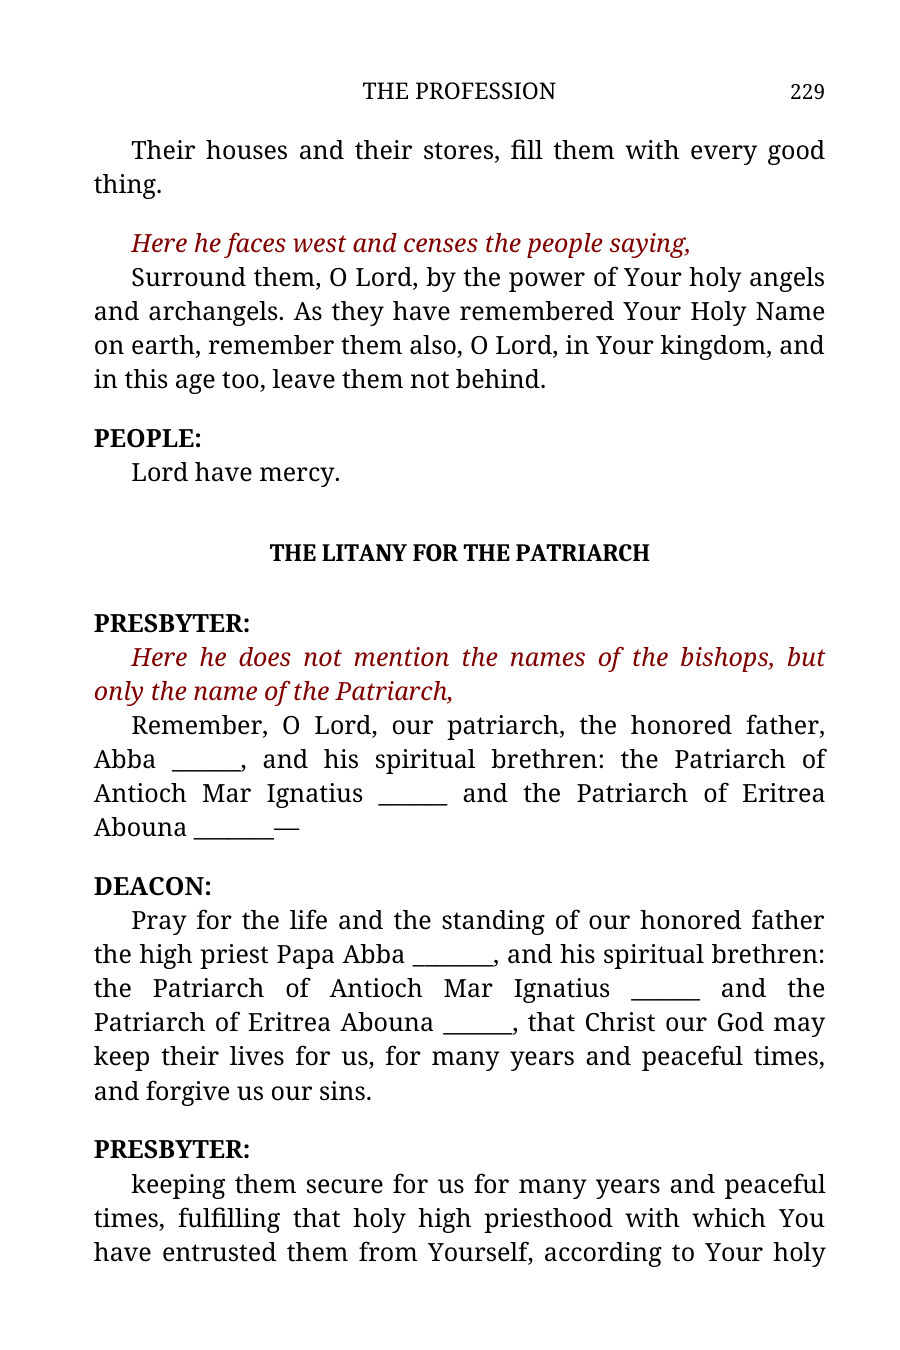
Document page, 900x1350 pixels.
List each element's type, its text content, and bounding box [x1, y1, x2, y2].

text Here he does not mention the names of the bishops, but only the name of the Patriarch, [94, 639, 826, 707]
text Pray for the life and the standing of our honored father the high priest Papa Abba _______, and his spiritual brethren: the Patriarch of Antioch Mar Ignatius ______ and the Patriarch of Eritrea Abouna ______, that Christ our God may keep their lives for us, for many years and peaceful times, and forgive us our sins. [94, 903, 826, 1107]
text PRESBYTER: [94, 1132, 826, 1166]
text PEOPLE: [94, 421, 826, 455]
text Here he faces west and censes the people saying, [94, 226, 826, 260]
text DEACON: [94, 869, 826, 903]
text Surround them, O Lord, by the power of Your holy angels and archangels. As they have remembered Your Holy Name on earth, remember them also, O Lord, in Your kingdom, and in this age too, leave them not behind. [94, 260, 826, 396]
text Lord have mercy. [94, 455, 826, 489]
text PRESBYTER: [94, 605, 826, 639]
subtitle THE LITANY FOR THE PATRIARCH [94, 539, 826, 568]
text Remember, O Lord, our patriarch, the honored father, Abba ______, and his spiritual brethren: the Patriarch of Antioch Mar Ignatius ______ and the Patriarch of Eritrea Abouna _______— [94, 707, 826, 844]
text Their houses and their stores, fill them with every good thing. [94, 132, 826, 201]
